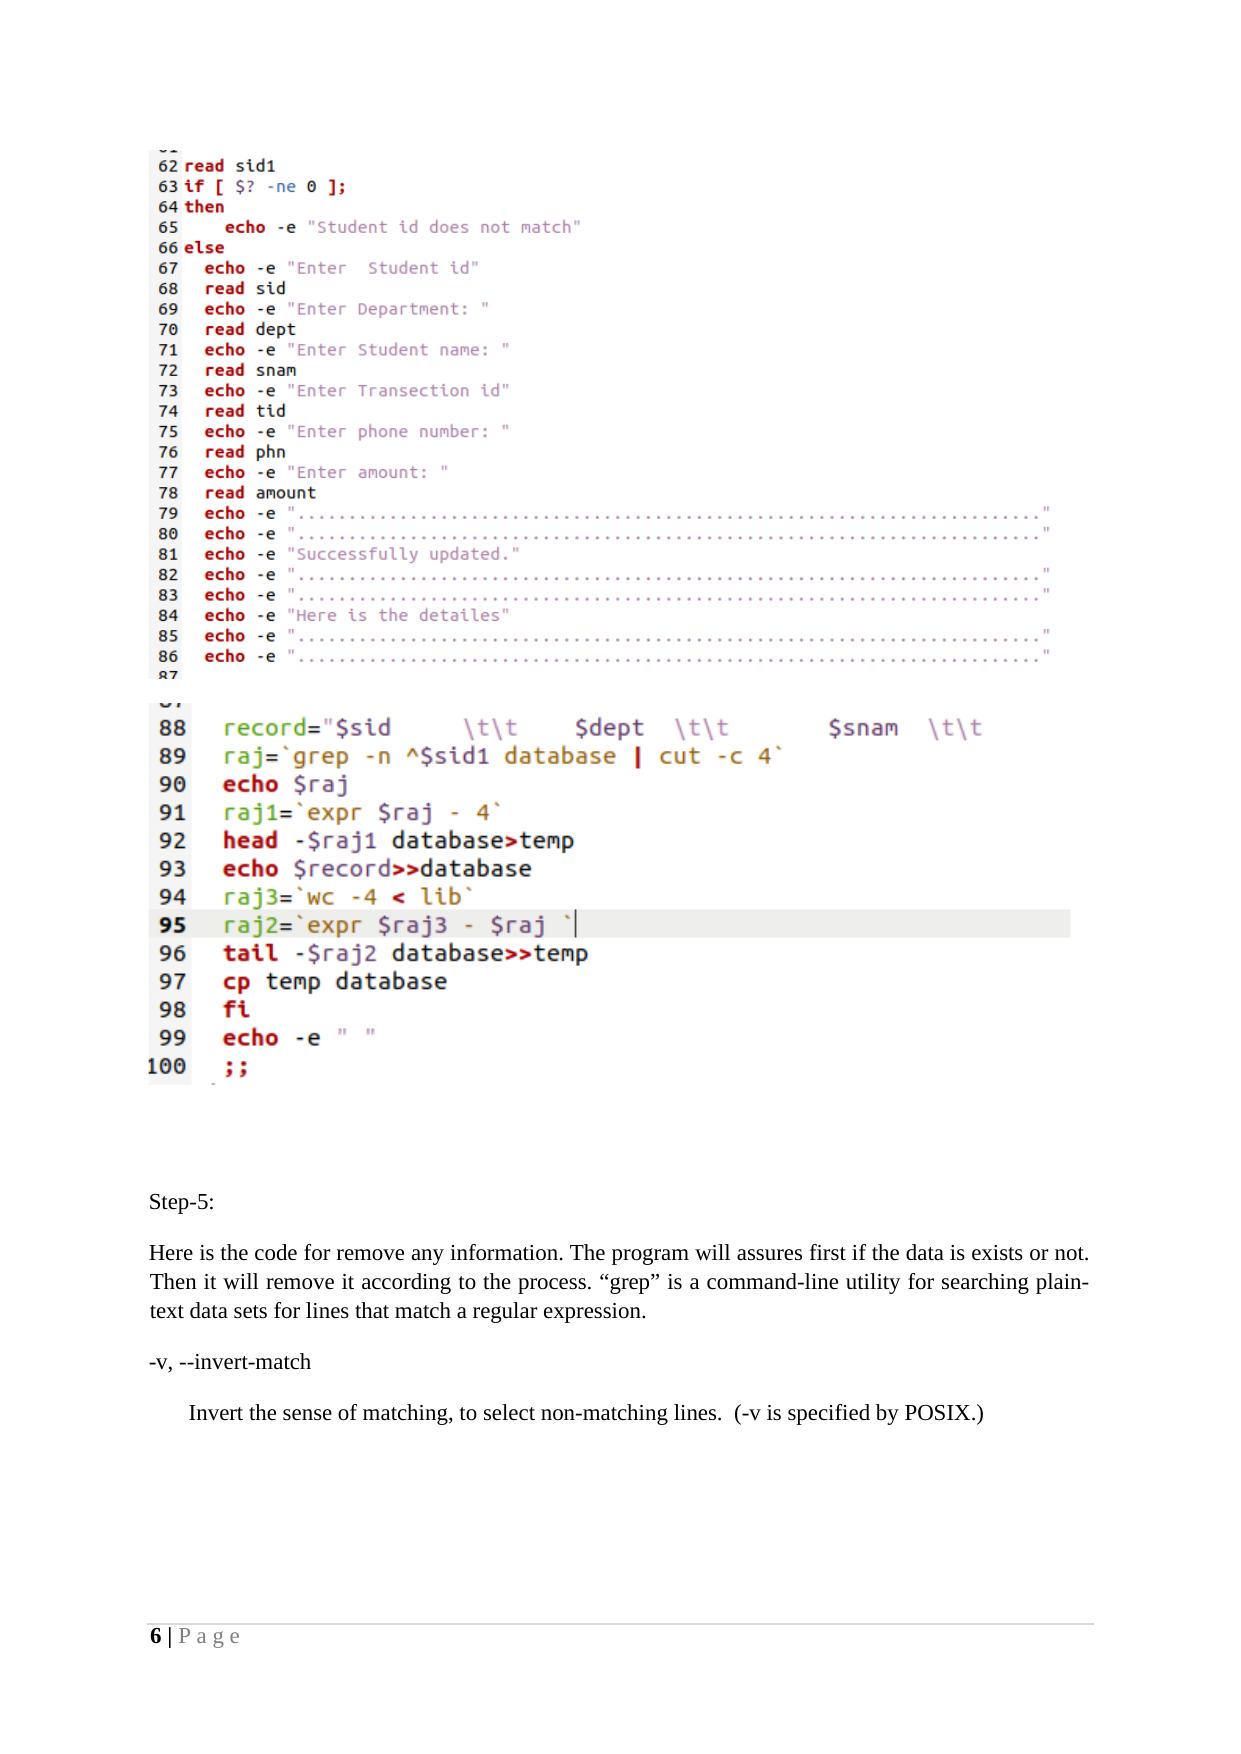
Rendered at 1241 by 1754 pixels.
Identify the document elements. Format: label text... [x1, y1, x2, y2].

picture [148, 150, 1097, 679]
text Invert the sense of matching, to select non-matching lines. (-v is specified by POSIX.) [148, 1399, 1091, 1425]
text Here is the code for remove any information. The program will assures first if the data is exists or not. Then it will remove it according to the process. “grep” is a command-line utility for searching plain-text data sets for lines that match a regular expression. [148, 1239, 1091, 1324]
picture [148, 703, 1071, 1085]
text Step-5: [148, 1188, 1091, 1214]
text -v, --invert-match [148, 1348, 1091, 1374]
